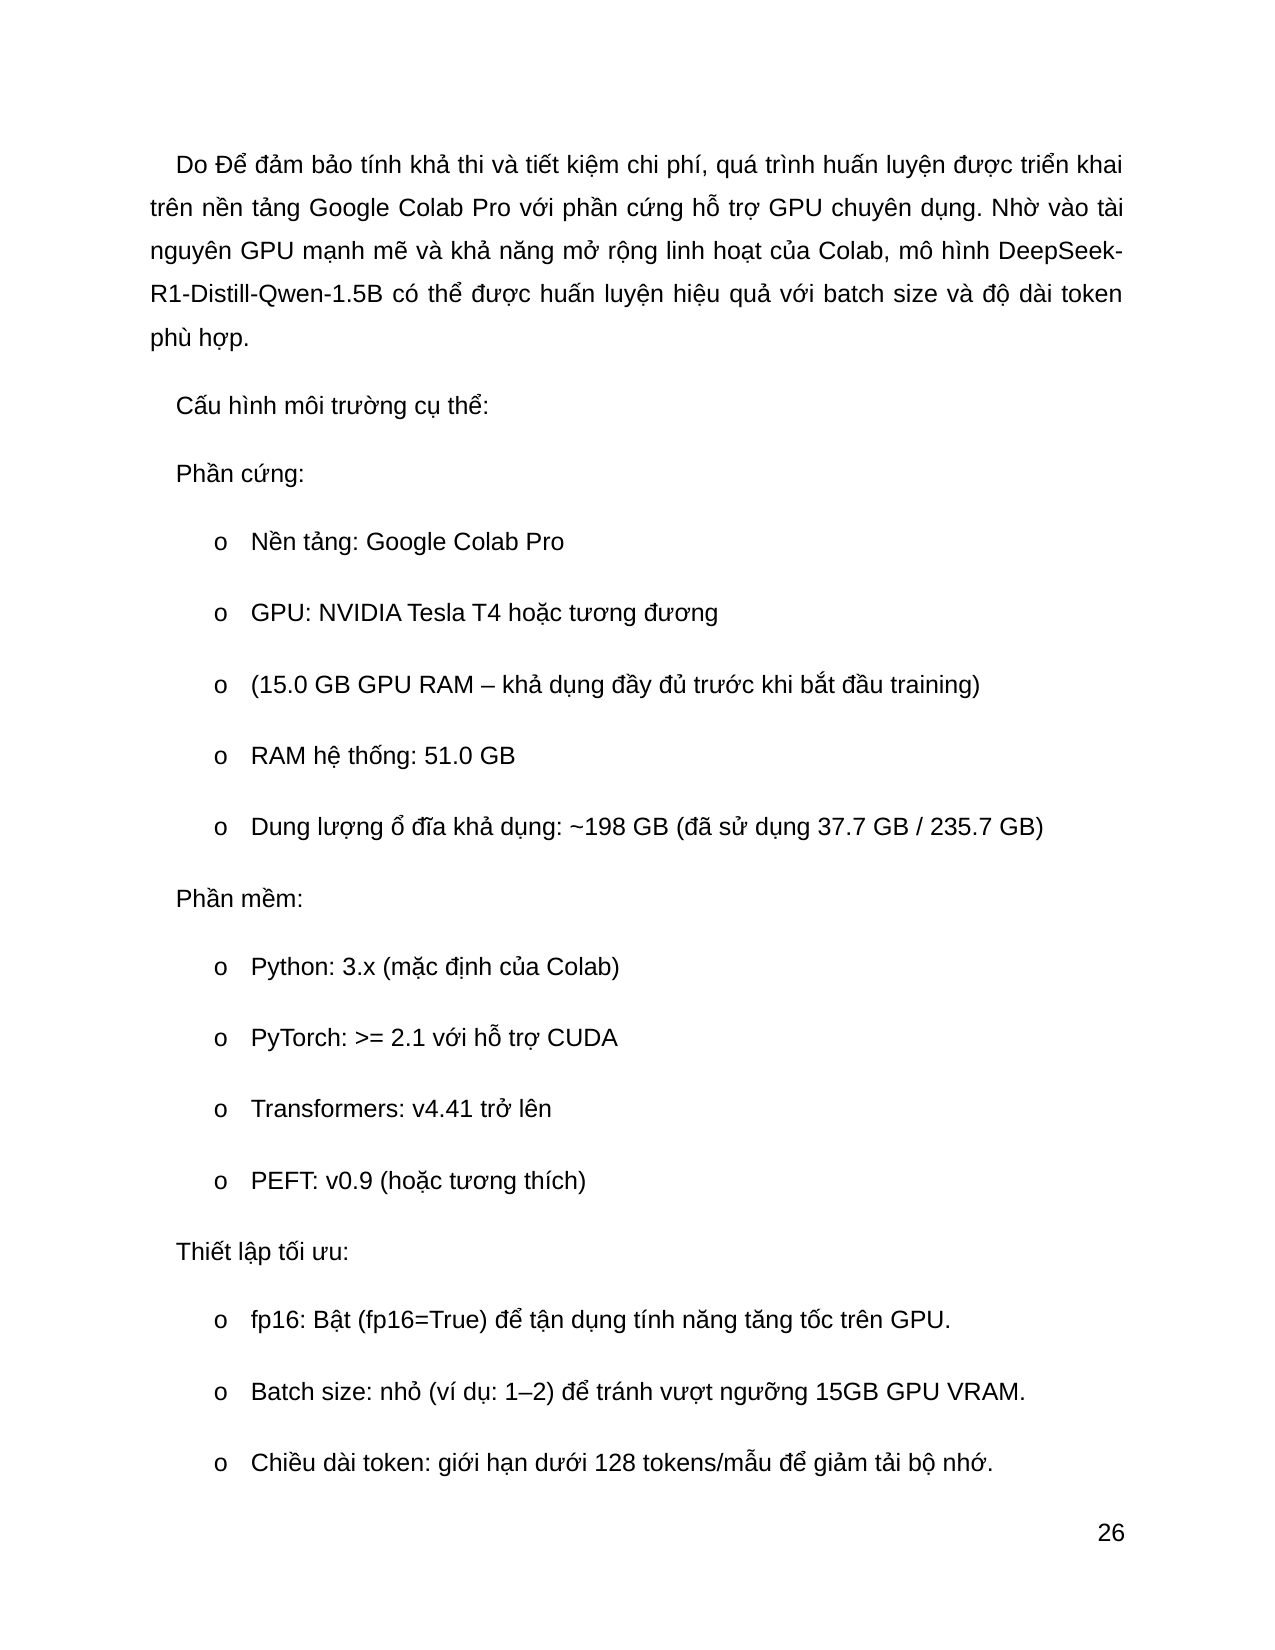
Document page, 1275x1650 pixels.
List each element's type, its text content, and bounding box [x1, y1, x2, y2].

text Do Để đảm bảo tính khả thi và tiết kiệm chi phí, quá trình huấn luyện được triển khai trên nền tảng Google Colab Pro với phần cứng hỗ trợ GPU chuyên dụng. Nhờ vào tài nguyên GPU mạnh mẽ và khả năng mở rộng linh hoạt của Colab, mô hình DeepSeek-R1-Distill-Qwen-1.5B có thể được huấn luyện hiệu quả với batch size và độ dài token phù hợp. [150, 150, 1125, 351]
text Phần cứng: [150, 459, 1125, 487]
list Python: 3.x (mặc định của Colab) [213, 952, 1125, 983]
list PEFT: v0.9 (hoặc tương thích) [213, 1166, 1125, 1197]
list Batch size: nhỏ (ví dụ: 1–2) để tránh vượt ngưỡng 15GB GPU VRAM. [213, 1377, 1125, 1408]
list Chiều dài token: giới hạn dưới 128 tokens/mẫu để giảm tải bộ nhớ. [213, 1448, 1125, 1479]
list Transformers: v4.41 trở lên [213, 1094, 1125, 1125]
list (15.0 GB GPU RAM – khả dụng đầy đủ trước khi bắt đầu training) [213, 669, 1125, 701]
list GPU: NVIDIA Tesla T4 hoặc tương đương [213, 598, 1125, 629]
text Phần mềm: [150, 884, 1125, 912]
list fp16: Bật (fp16=True) để tận dụng tính năng tăng tốc trên GPU. [213, 1305, 1125, 1336]
text Cấu hình môi trường cụ thể: [150, 391, 1125, 419]
list Nền tảng: Google Colab Pro [213, 527, 1125, 558]
list PyTorch: >= 2.1 với hỗ trợ CUDA [213, 1023, 1125, 1054]
list Dung lượng ổ đĩa khả dụng: ~198 GB (đã sử dụng 37.7 GB / 235.7 GB) [213, 812, 1125, 843]
list RAM hệ thống: 51.0 GB [213, 741, 1125, 772]
text Thiết lập tối ưu: [150, 1237, 1125, 1266]
